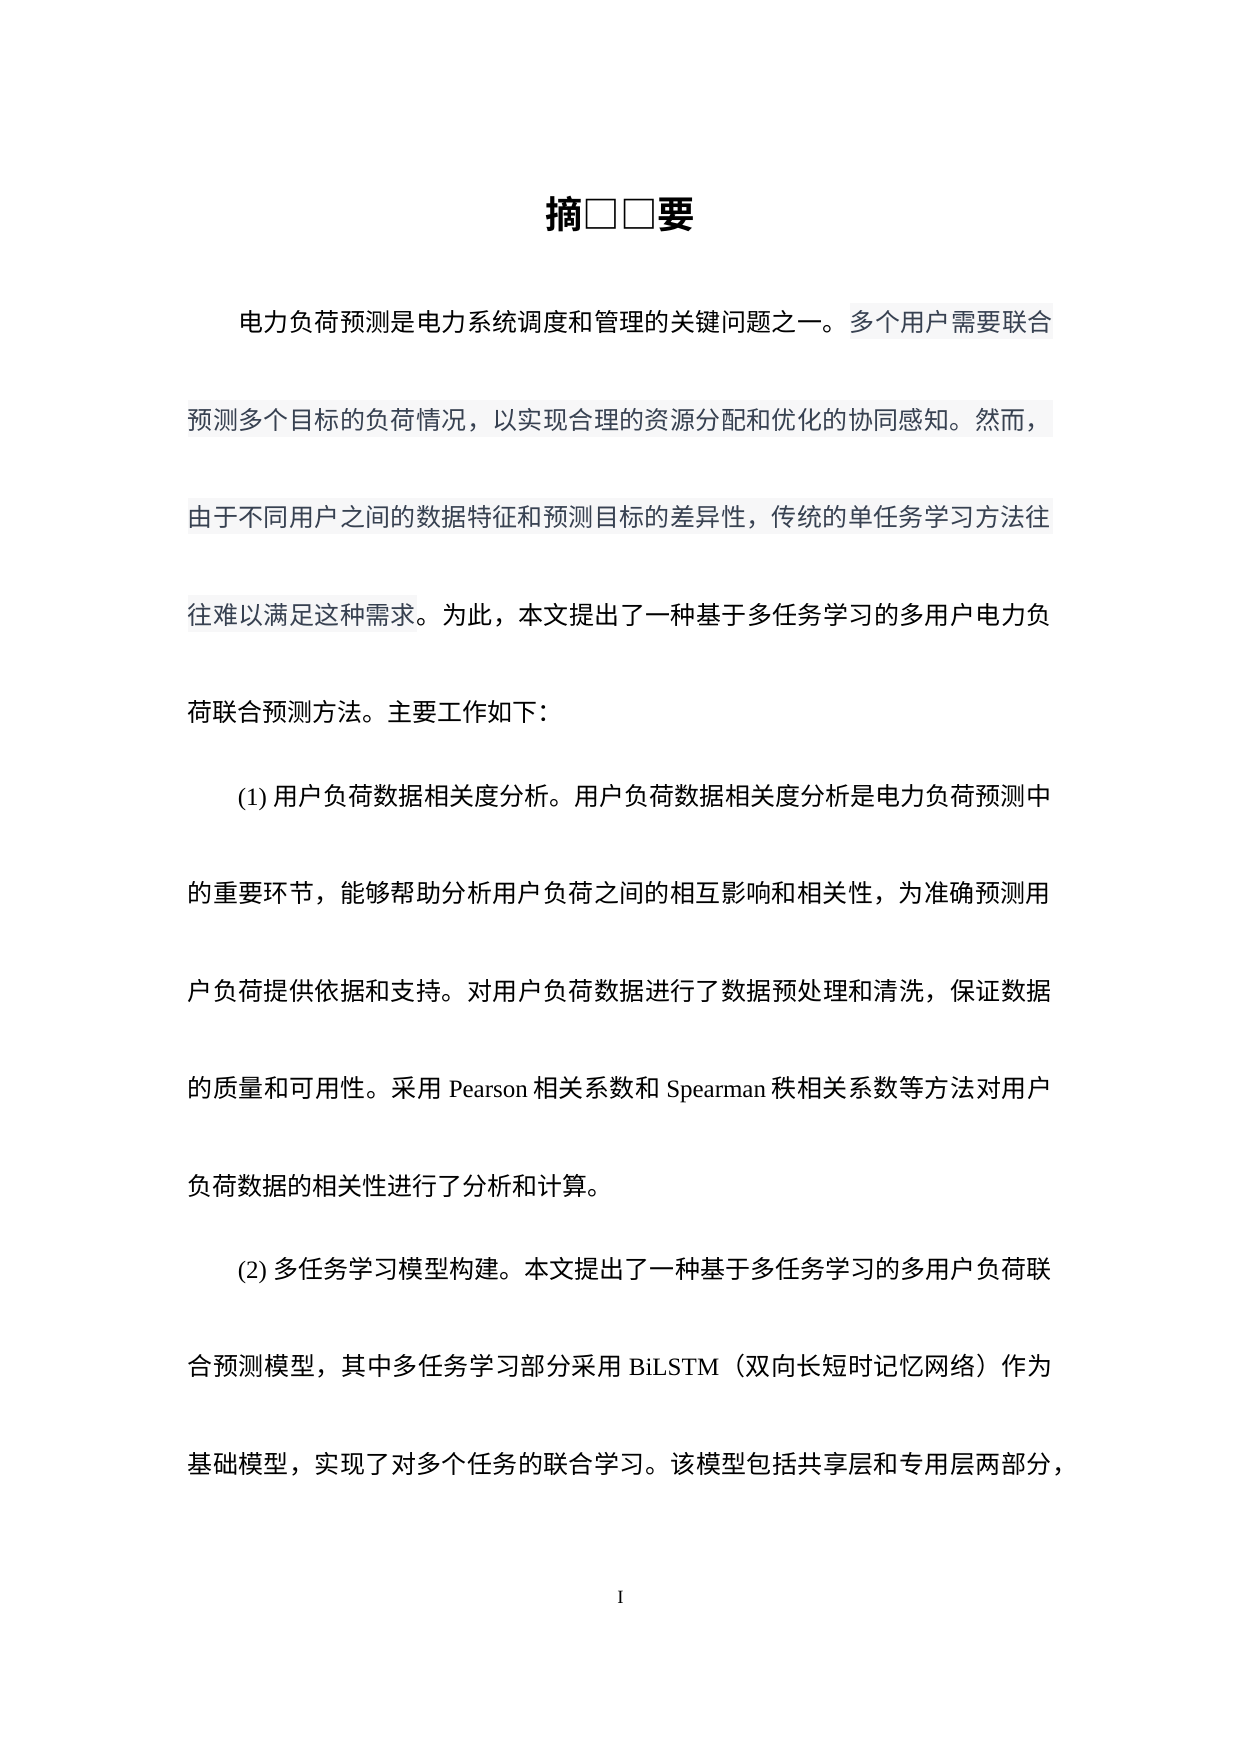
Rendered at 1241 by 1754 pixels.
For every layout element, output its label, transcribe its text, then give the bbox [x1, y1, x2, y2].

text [187, 1235, 1053, 1495]
text (1) 用户负荷数据相关度分析。用户负荷数据相关度分析是电力负荷预测中的重要环节，能够帮助分析用户负荷之间的相互影响和相关性，为准确预测用户负荷提供依据和支持。对用户负荷数据进行了数据预处理和清洗，保证数据的质量和可用性。采用Pearson相关系数和Spearman秩相关系数等方法对用户负荷数据的相关性进行了分析和计算。 [187, 762, 1053, 1217]
subtitle 摘□□要 [187, 180, 1053, 245]
text 电力负荷预测是电力系统调度和管理的关键问题之一。多个用户需要联合预测多个目标的负荷情况，以实现合理的资源分配和优化的协同感知。然而，由于不同用户之间的数据特征和预测目标的差异性，传统的单任务学习方法往往难以满足这种需求。为此，本文提出了一种基于多任务学习的多用户电力负荷联合预测方法。主要工作如下： [187, 288, 1053, 743]
